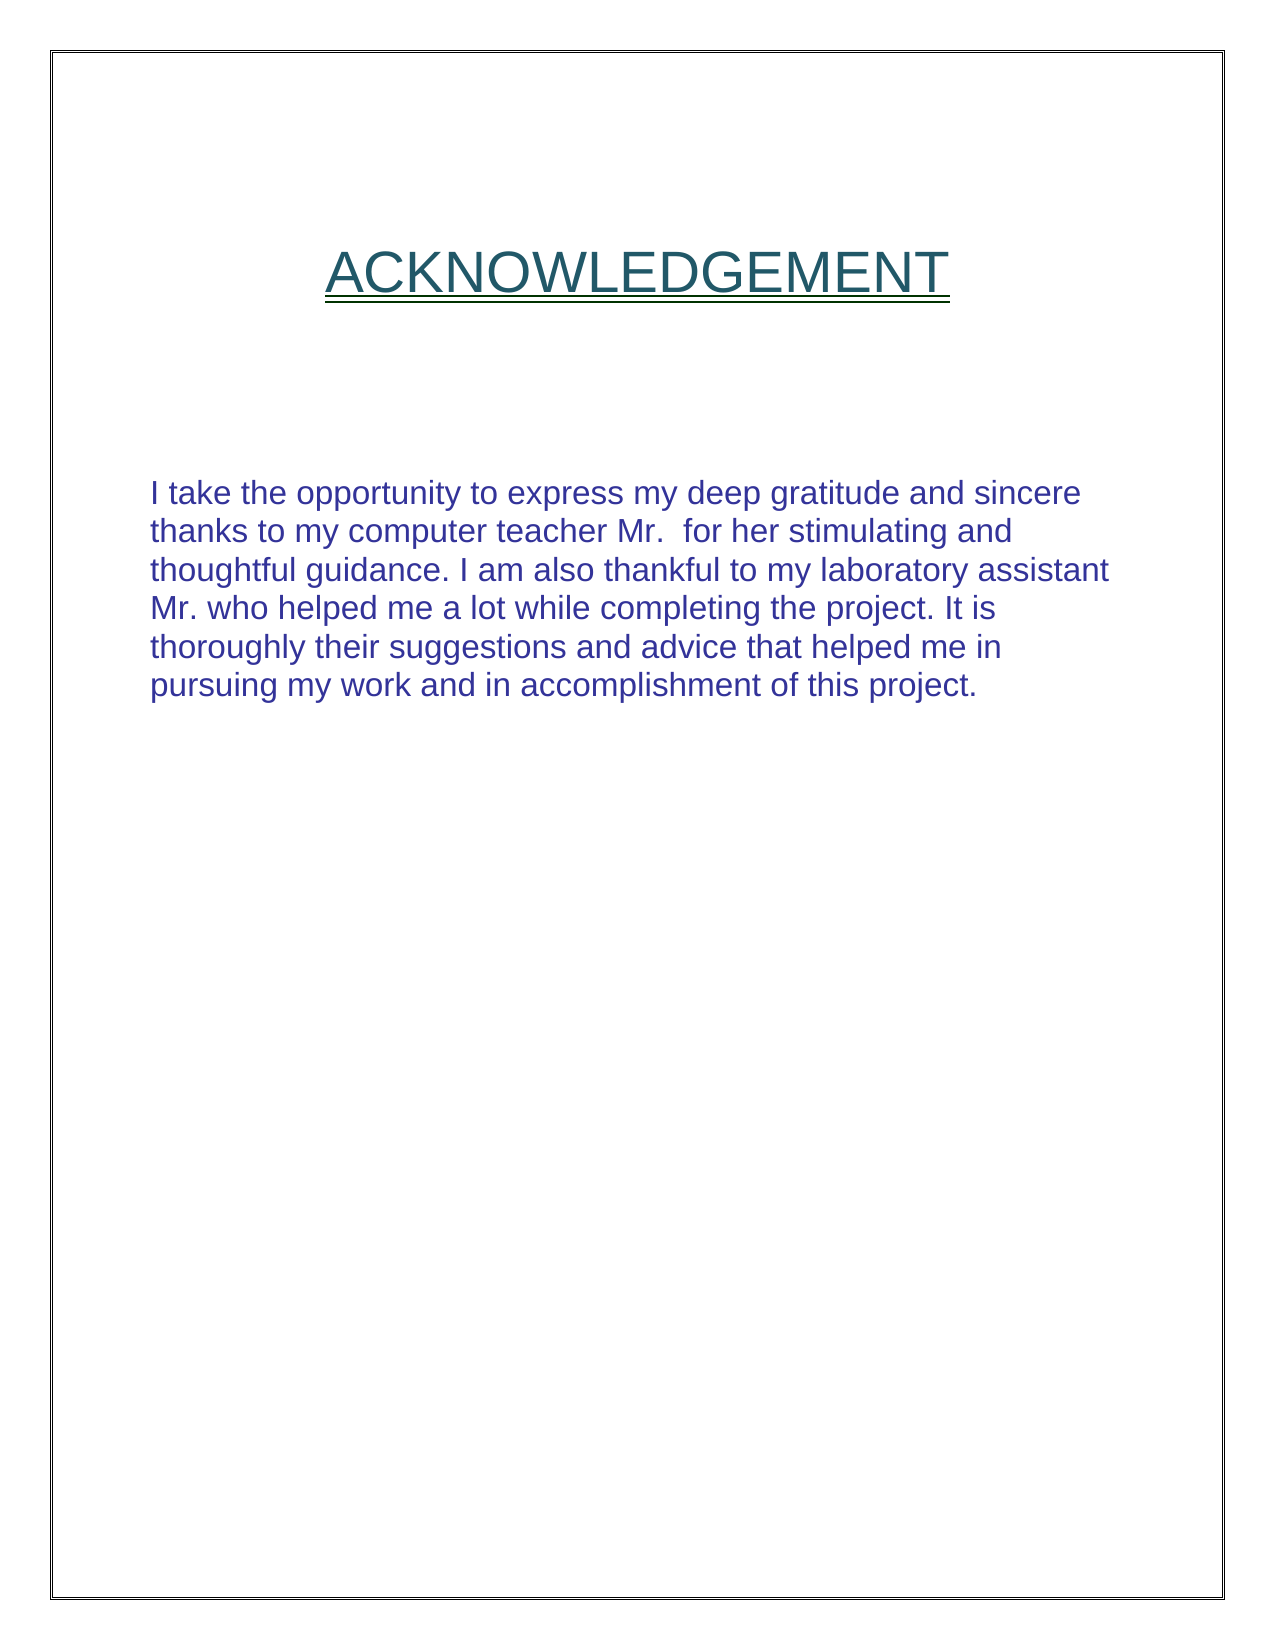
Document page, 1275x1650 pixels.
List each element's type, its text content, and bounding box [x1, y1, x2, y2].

text ACKNOWLEDGEMENT [150, 238, 1125, 305]
text I take the opportunity to express my deep gratitude and sincere thanks to my computer teacher Mr. for her stimulating and thoughtful guidance. I am also thankful to my laboratory assistant Mr. who helped me a lot while completing the project. It is thoroughly their suggestions and advice that helped me in pursuing my work and in accomplishment of this project. [150, 473, 1125, 704]
